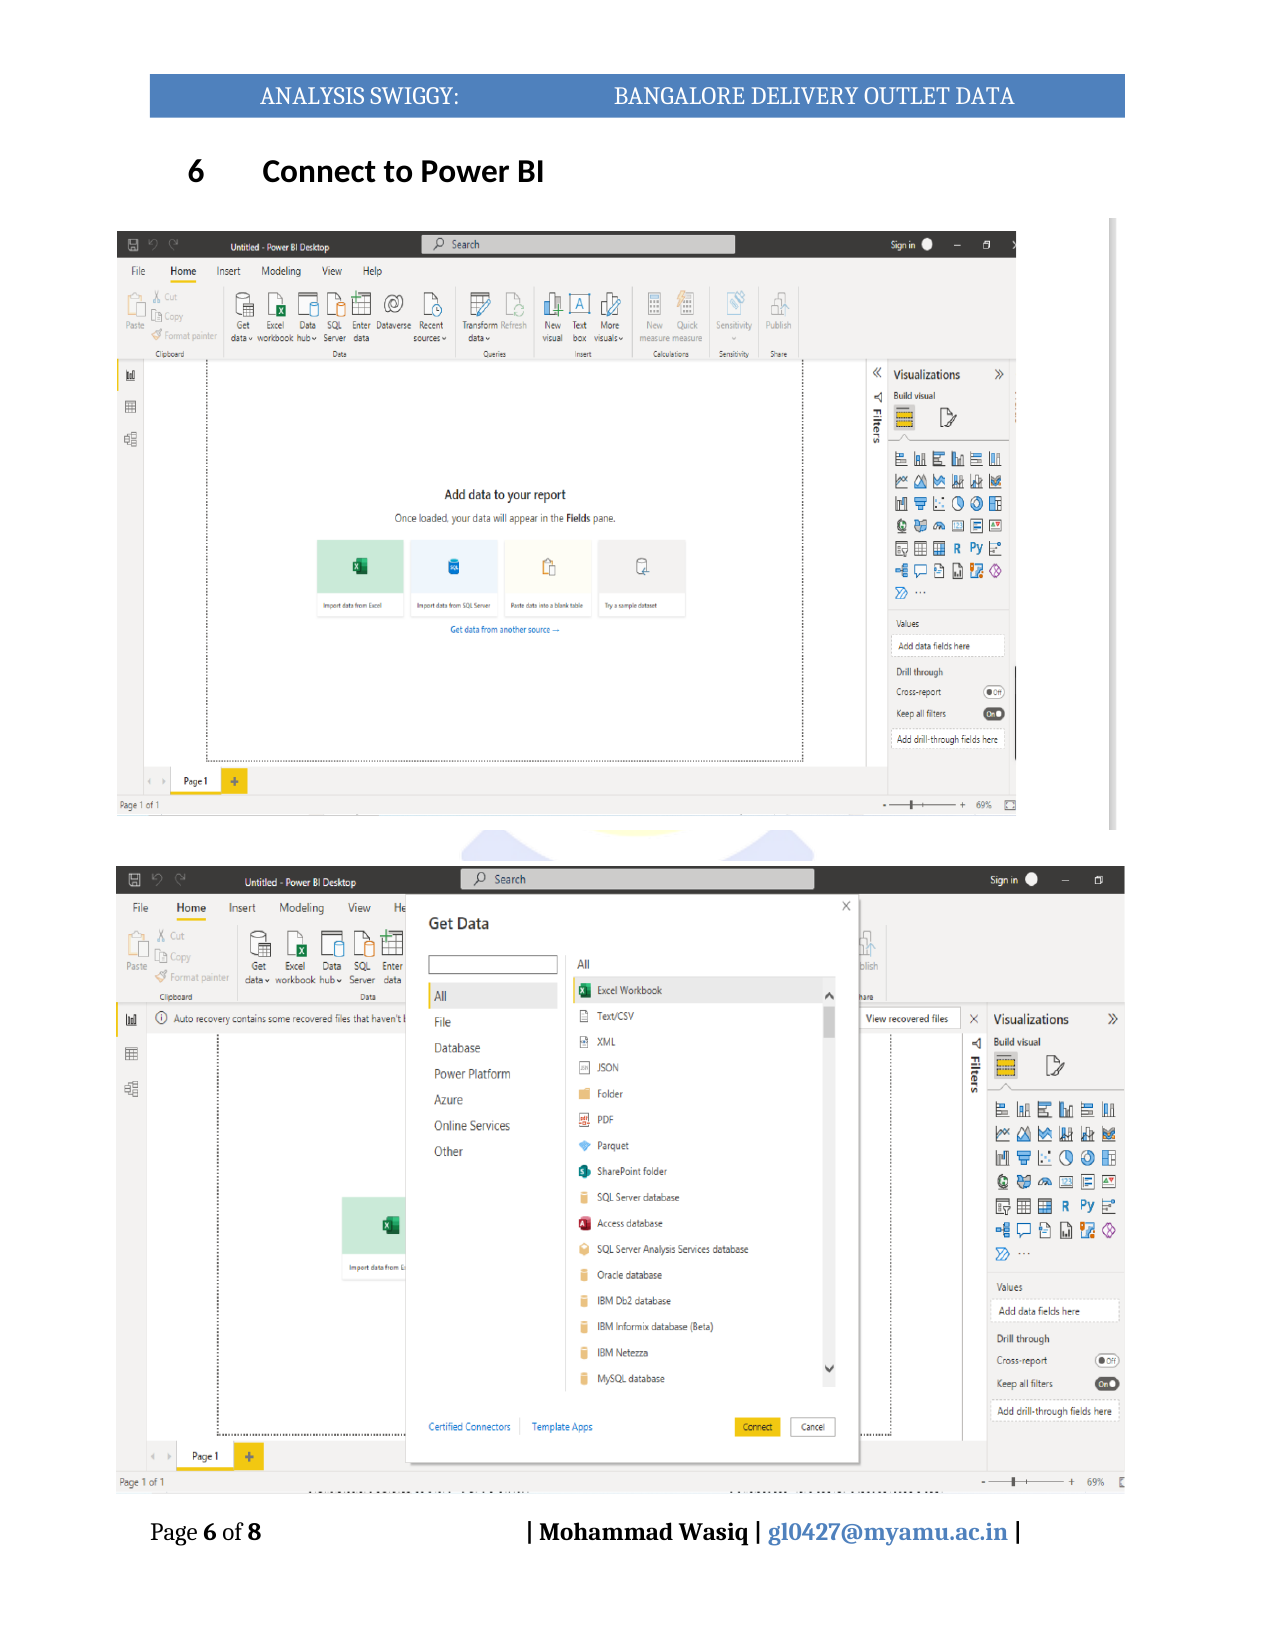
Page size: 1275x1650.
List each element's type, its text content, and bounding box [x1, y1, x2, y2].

picture [103, 861, 1133, 1501]
list Connect to Power BI [187, 150, 1125, 191]
picture [108, 218, 1117, 830]
